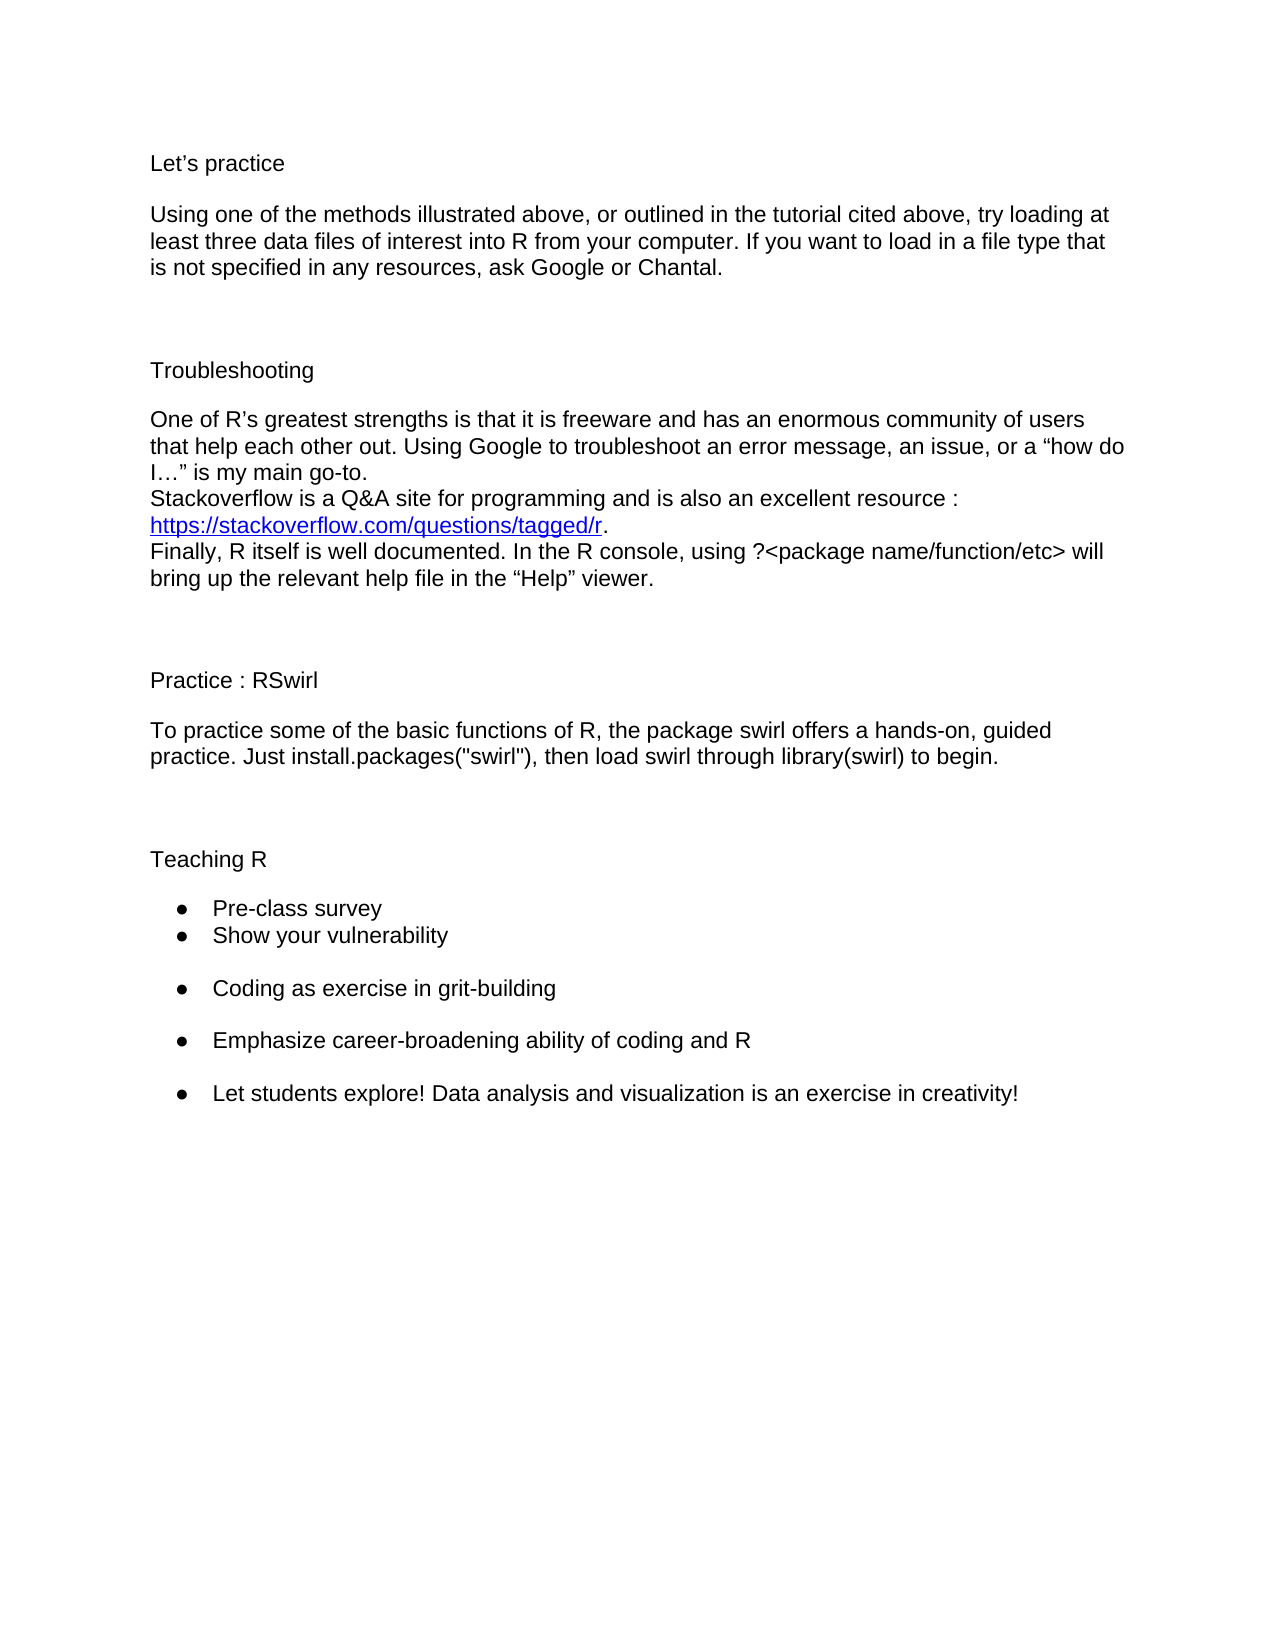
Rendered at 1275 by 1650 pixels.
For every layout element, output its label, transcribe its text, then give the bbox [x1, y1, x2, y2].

list Let students explore! Data analysis and visualization is an exercise in creativity! [175, 1080, 1125, 1106]
text One of R’s greatest strengths is that it is freeware and has an enormous community of users that help each other out. Using Google to troubleshoot an error message, an issue, or a “how do I…” is my main go-to. [150, 406, 1125, 485]
text Troubleshooting [150, 357, 1125, 383]
text To practice some of the basic functions of R, the package swirl offers a hands-on, guided practice. Just install.packages("swirl"), then load swirl through library(swirl) to begin. [150, 717, 1125, 769]
list Show your vulnerability [175, 922, 1125, 974]
text Using one of the methods illustrated above, or outlined in the tutorial cited above, try loading at least three data files of interest into R from your computer. If you want to load in a file type that is not specified in any resources, ask Google or Chantal. [150, 201, 1125, 280]
list Pre-class survey [175, 895, 1125, 922]
text Let’s practice [150, 150, 1125, 176]
list Emphasize career-broadening ability of coding and R [175, 1027, 1125, 1080]
text Finally, R itself is well documented. In the R console, using ?<package name/function/etc> will bring up the relevant help file in the “Help” viewer. [150, 538, 1125, 591]
text Teaching R [150, 846, 1125, 872]
text Stackoverflow is a Q&A site for programming and is also an excellent resource : https://stackoverflow.com/questions/tagged/r. [150, 485, 1125, 538]
list Coding as exercise in grit-building [175, 974, 1125, 1027]
text Practice : RSwirl [150, 667, 1125, 693]
